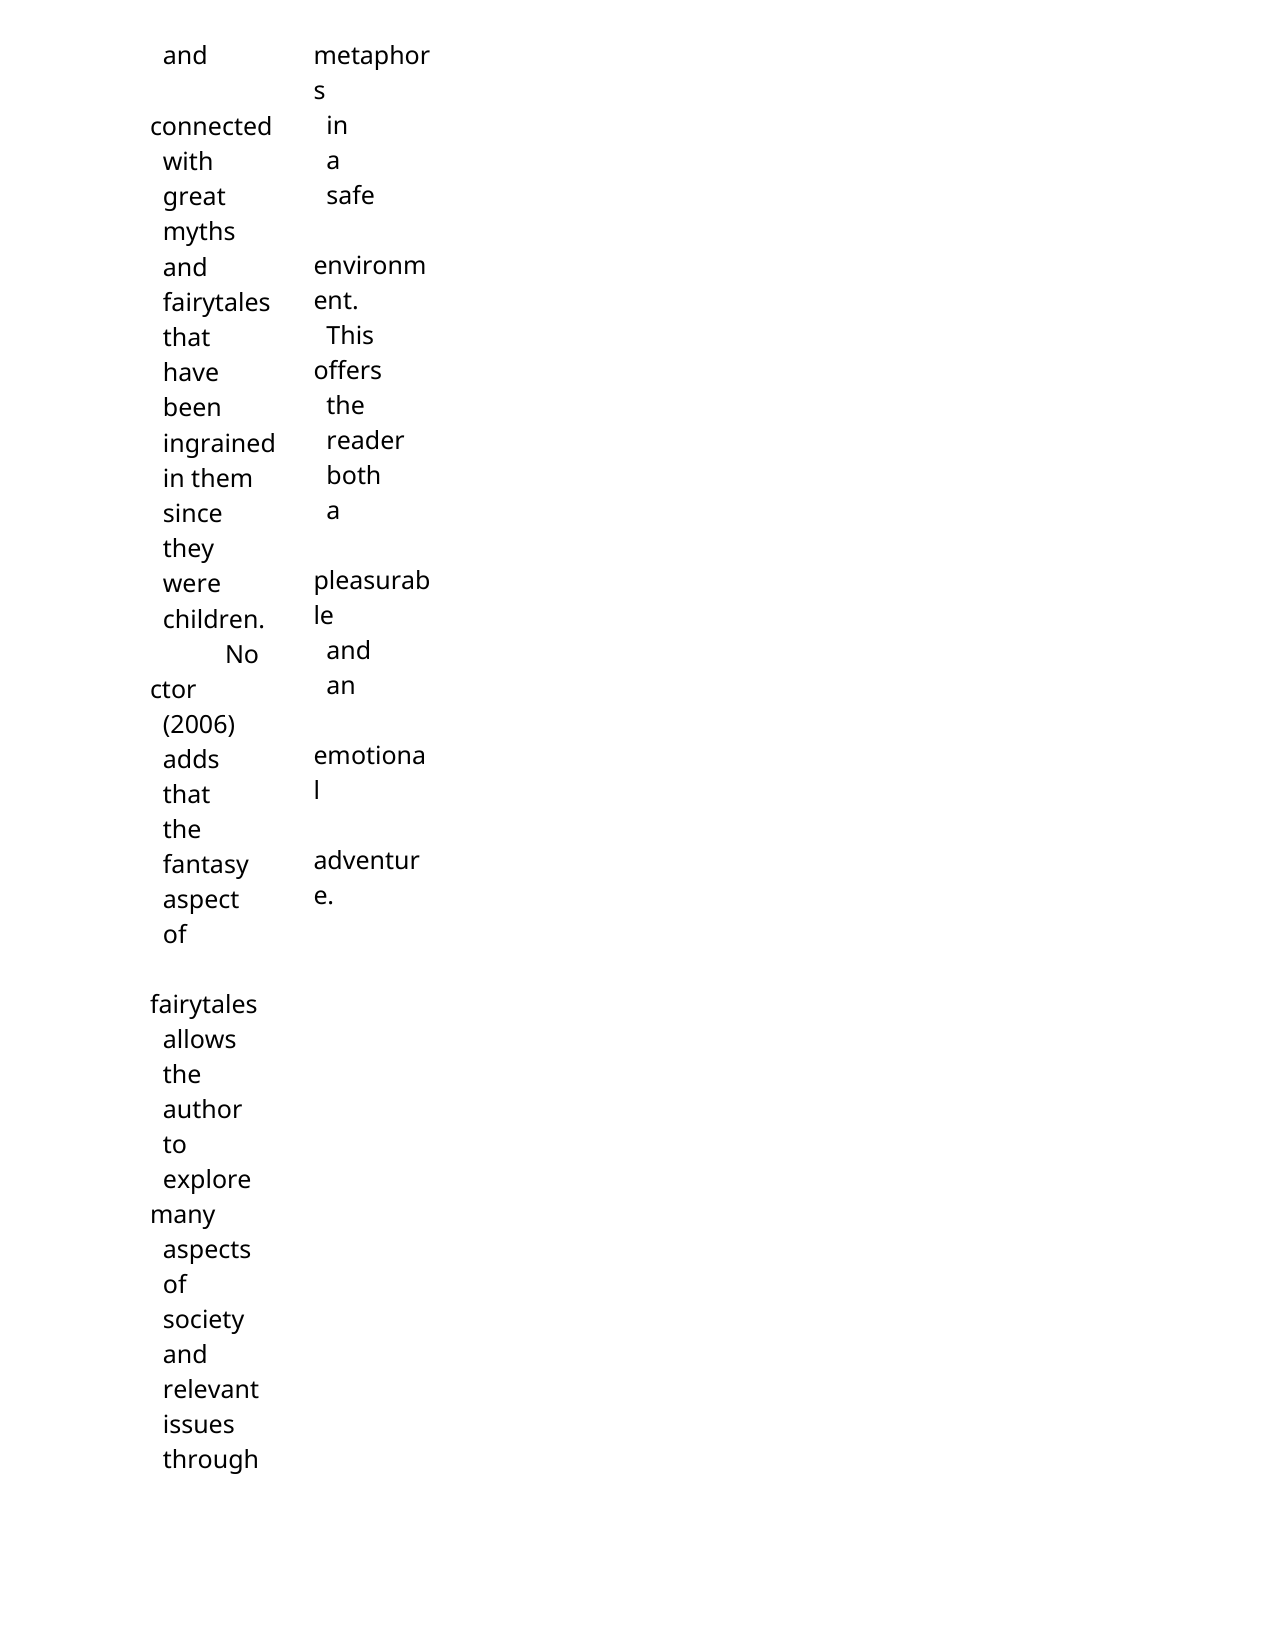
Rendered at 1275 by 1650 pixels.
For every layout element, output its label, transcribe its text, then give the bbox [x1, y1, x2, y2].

text Noctor (2006) adds that the fantasy aspect of fairytales allows the author to explore many aspects of society and relevant issues through metaphors in a safe environment. This offers the reader both a pleasurable and an emotional adventure. [150, 635, 268, 1510]
text Noctor (2006) adds that the fantasy aspect of fairytales allows the author to explore many aspects of society and relevant issues through metaphors in a safe environment. This offers the reader both a pleasurable and an emotional adventure. [313, 37, 432, 912]
